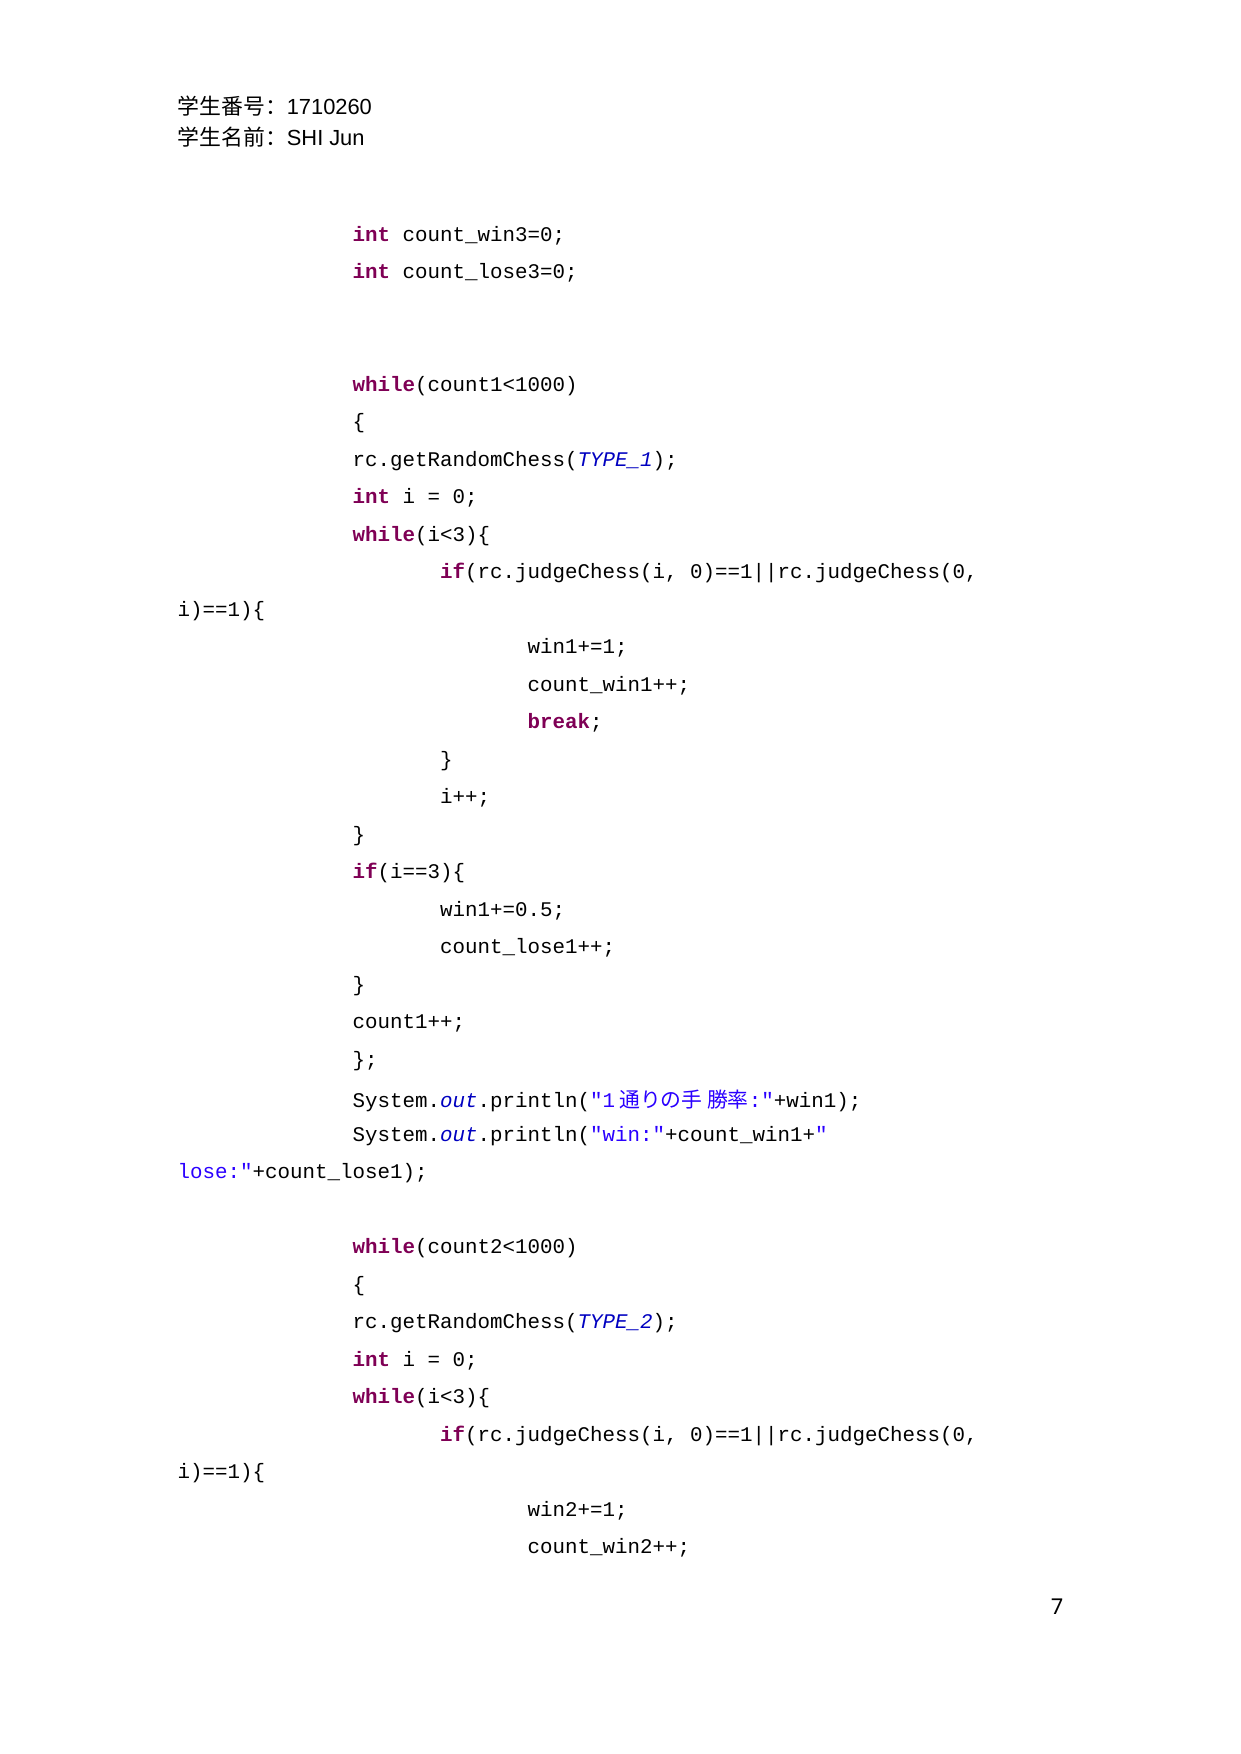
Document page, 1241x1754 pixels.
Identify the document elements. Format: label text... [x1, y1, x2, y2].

text if(rc.judgeChess(i, 0)==1||rc.judgeChess(0, i)==1){ [177, 554, 1063, 629]
text if(rc.judgeChess(i, 0)==1||rc.judgeChess(0, i)==1){ [177, 1417, 1063, 1492]
text if(i==3){ [177, 854, 1063, 892]
text rc.getRandomChess(TYPE_2); [177, 1304, 1063, 1342]
text count_lose1++; [177, 929, 1063, 967]
text count1++; [177, 1004, 1063, 1042]
text { [177, 404, 1063, 442]
text while(count2<1000) [177, 1229, 1063, 1267]
text win1+=1; [177, 629, 1063, 667]
text int count_lose3=0; [177, 254, 1063, 292]
text }; [177, 1042, 1063, 1079]
text while(i<3){ [177, 517, 1063, 554]
text { [177, 1267, 1063, 1304]
text count_win2++; [177, 1529, 1063, 1567]
text int count_win3=0; [177, 217, 1063, 254]
text int i = 0; [177, 1342, 1063, 1379]
text break; [177, 704, 1063, 742]
text int i = 0; [177, 479, 1063, 517]
text while(count1<1000) [177, 367, 1063, 404]
text win2+=1; [177, 1492, 1063, 1529]
text i++; [177, 779, 1063, 817]
text System.out.println("win:"+count_win1+" lose:"+count_lose1); [177, 1117, 1063, 1192]
text } [177, 967, 1063, 1004]
text } [177, 817, 1063, 854]
text win1+=0.5; [177, 892, 1063, 929]
text System.out.println("1通りの手 勝率:"+win1); [177, 1079, 1063, 1117]
text while(i<3){ [177, 1379, 1063, 1417]
text rc.getRandomChess(TYPE_1); [177, 442, 1063, 479]
text } [177, 742, 1063, 779]
text count_win1++; [177, 667, 1063, 704]
